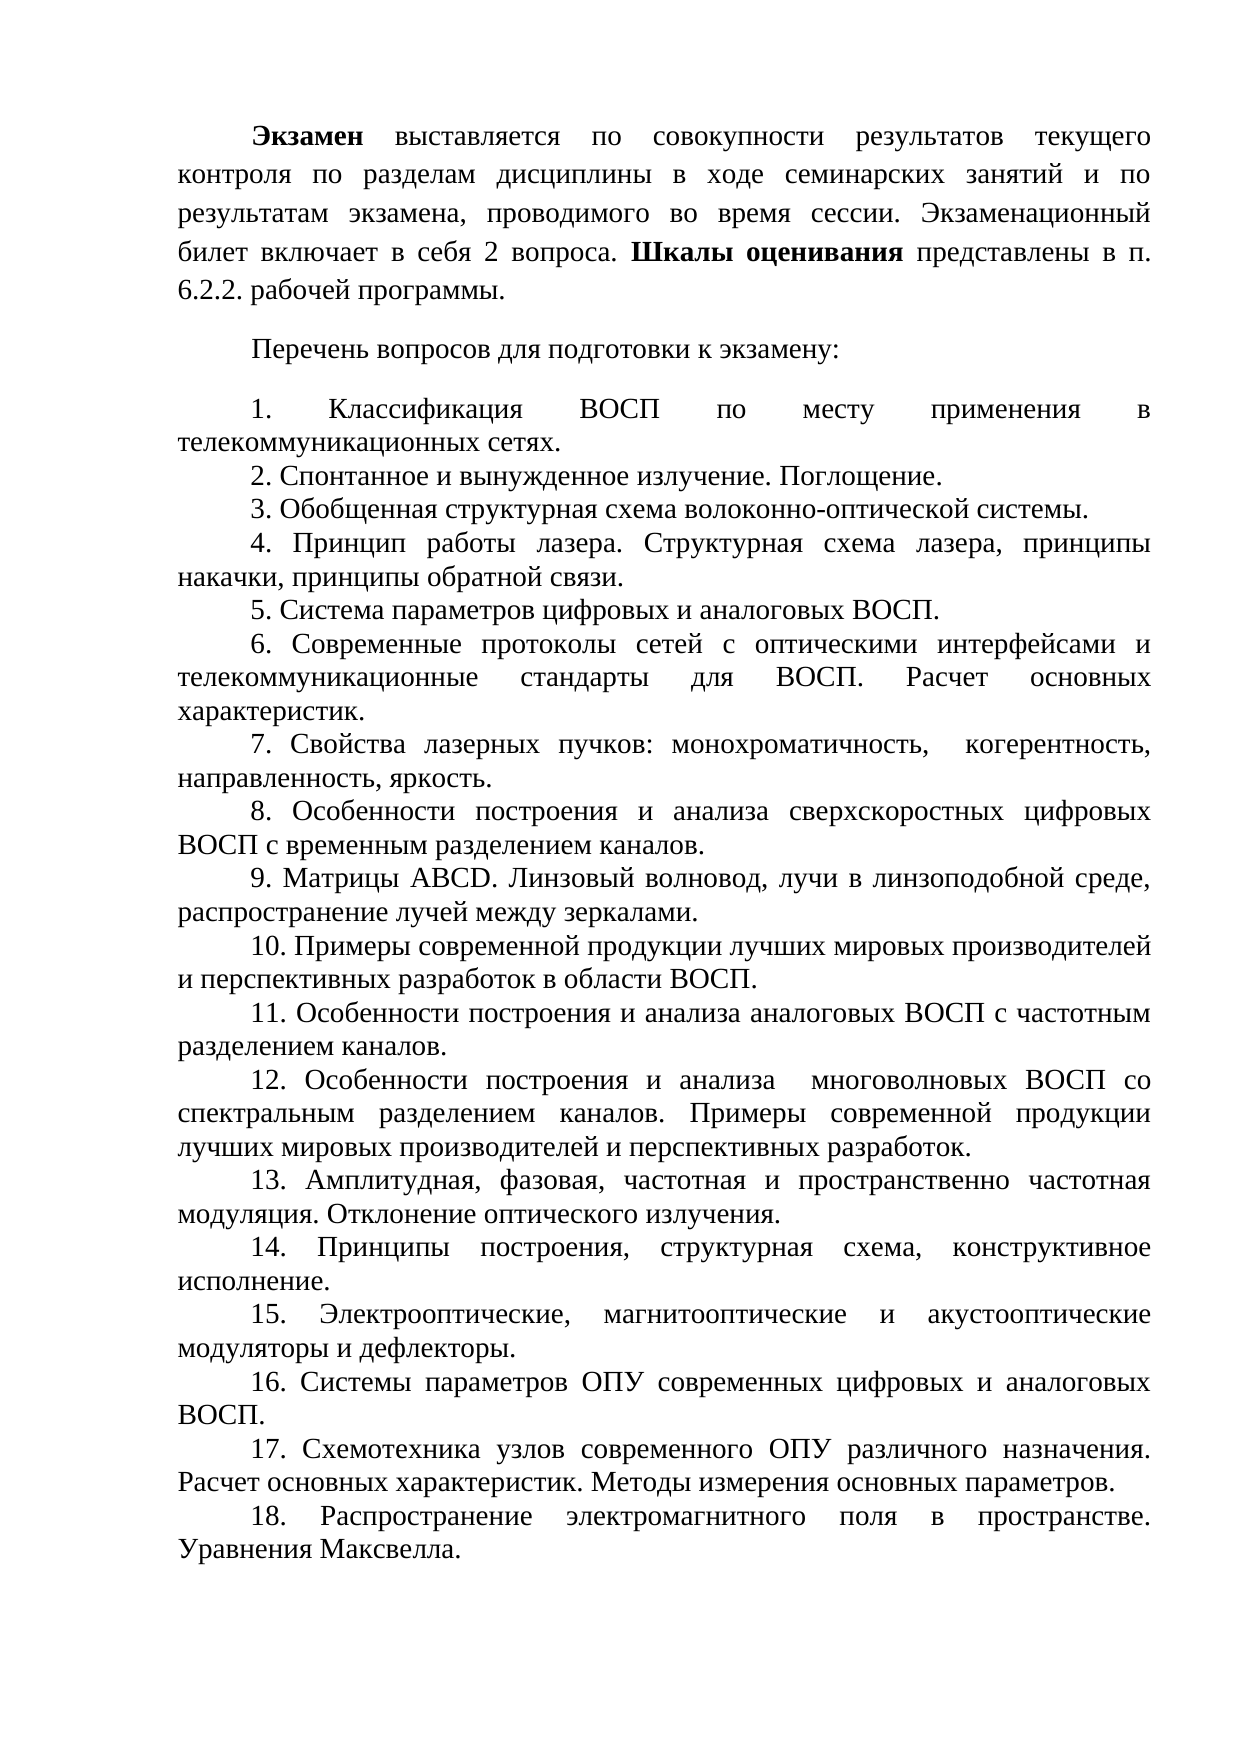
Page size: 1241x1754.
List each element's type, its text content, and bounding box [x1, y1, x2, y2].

text 11. Особенности построения и анализа аналоговых ВОСП с частотным разделением каналов. [177, 995, 1152, 1062]
text 18. Распространение электромагнитного поля в пространстве. Уравнения Максвелла. [177, 1498, 1152, 1565]
text 5. Система параметров цифровых и аналоговых ВОСП. [177, 592, 1152, 626]
text 3. Обобщенная структурная схема волоконно-оптической системы. [177, 492, 1152, 525]
text 15. Электрооптические, магнитооптические и акустооптические модуляторы и дефлекторы. [177, 1297, 1152, 1364]
text 14. Принципы построения, структурная схема, конструктивное исполнение. [177, 1229, 1152, 1297]
text 8. Особенности построения и анализа сверхскоростных цифровых ВОСП с временным разделением каналов. [177, 793, 1152, 861]
text 7. Свойства лазерных пучков: монохроматичность, когерентность, направленность, яркость. [177, 726, 1152, 793]
text 12. Особенности построения и анализа многоволновых ВОСП со спектральным разделением каналов. Примеры современной продукции лучших мировых производителей и перспективных разработок. [177, 1062, 1152, 1162]
text Экзамен выставляется по совокупности результатов текущего контроля по разделам дисциплины в ходе семинарских занятий и по результатам экзамена, проводимого во время сессии. Экзаменационный билет включает в себя 2 вопроса. Шкалы оценивания представлены в п. 6.2.2. рабочей программы. [177, 118, 1152, 306]
text 10. Примеры современной продукции лучших мировых производителей и перспективных разработок в области ВОСП. [177, 928, 1152, 995]
text 1. Классификация ВОСП по месту применения в телекоммуникационных сетях. [177, 391, 1152, 458]
text 13. Амплитудная, фазовая, частотная и пространственно частотная модуляция. Отклонение оптического излучения. [177, 1162, 1152, 1229]
text 2. Спонтанное и вынужденное излучение. Поглощение. [177, 458, 1152, 492]
text 6. Современные протоколы сетей с оптическими интерфейсами и телекоммуникационные стандарты для ВОСП. Расчет основных характеристик. [177, 626, 1152, 726]
text 16. Системы параметров ОПУ современных цифровых и аналоговых ВОСП. [177, 1364, 1152, 1431]
text 4. Принцип работы лазера. Структурная схема лазера, принципы накачки, принципы обратной связи. [177, 525, 1152, 592]
text 17. Схемотехника узлов современного ОПУ различного назначения. Расчет основных характеристик. Методы измерения основных параметров. [177, 1431, 1152, 1498]
text Перечень вопросов для подготовки к экзамену: [177, 332, 1152, 365]
text 9. Матрицы ABCD. Линзовый волновод, лучи в линзоподобной среде, распространение лучей между зеркалами. [177, 861, 1152, 928]
